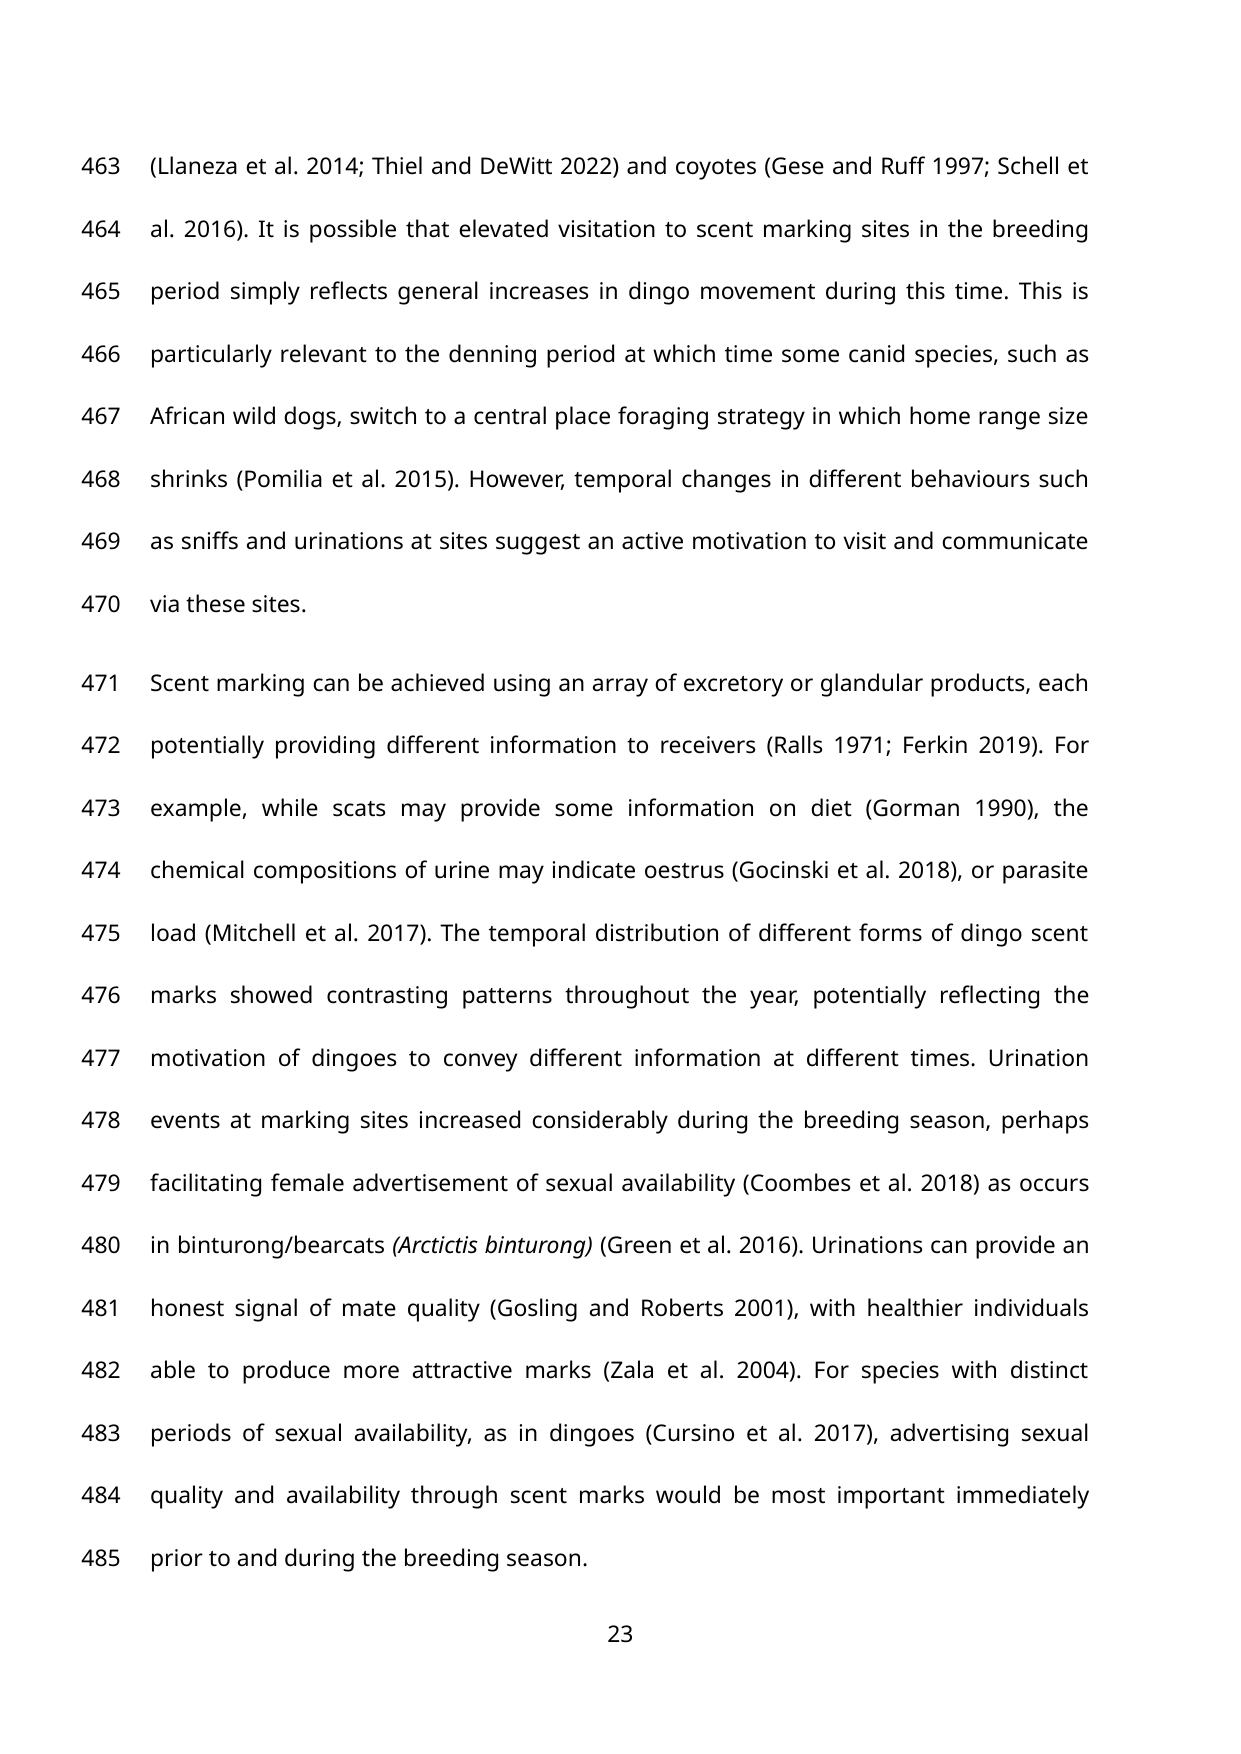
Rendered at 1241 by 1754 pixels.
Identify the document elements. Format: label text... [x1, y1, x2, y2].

text Scent marking can be achieved using an array of excretory or glandular products, each potentially providing different information to receivers (Ralls 1971; Ferkin 2019). For example, while scats may provide some information on diet (Gorman 1990), the chemical compositions of urine may indicate oestrus (Gocinski et al. 2018), or parasite load (Mitchell et al. 2017). The temporal distribution of different forms of dingo scent marks showed contrasting patterns throughout the year, potentially reflecting the motivation of dingoes to convey different information at different times. Urination events at marking sites increased considerably during the breeding season, perhaps facilitating female advertisement of sexual availability (Coombes et al. 2018) as occurs in binturong/bearcats (Arctictis binturong) (Green et al. 2016). Urinations can provide an honest signal of mate quality (Gosling and Roberts 2001), with healthier individuals able to produce more attractive marks (Zala et al. 2004). For species with distinct periods of sexual availability, as in dingoes (Cursino et al. 2017), advertising sexual quality and availability through scent marks would be most important immediately prior to and during the breeding season. [150, 667, 1090, 1573]
